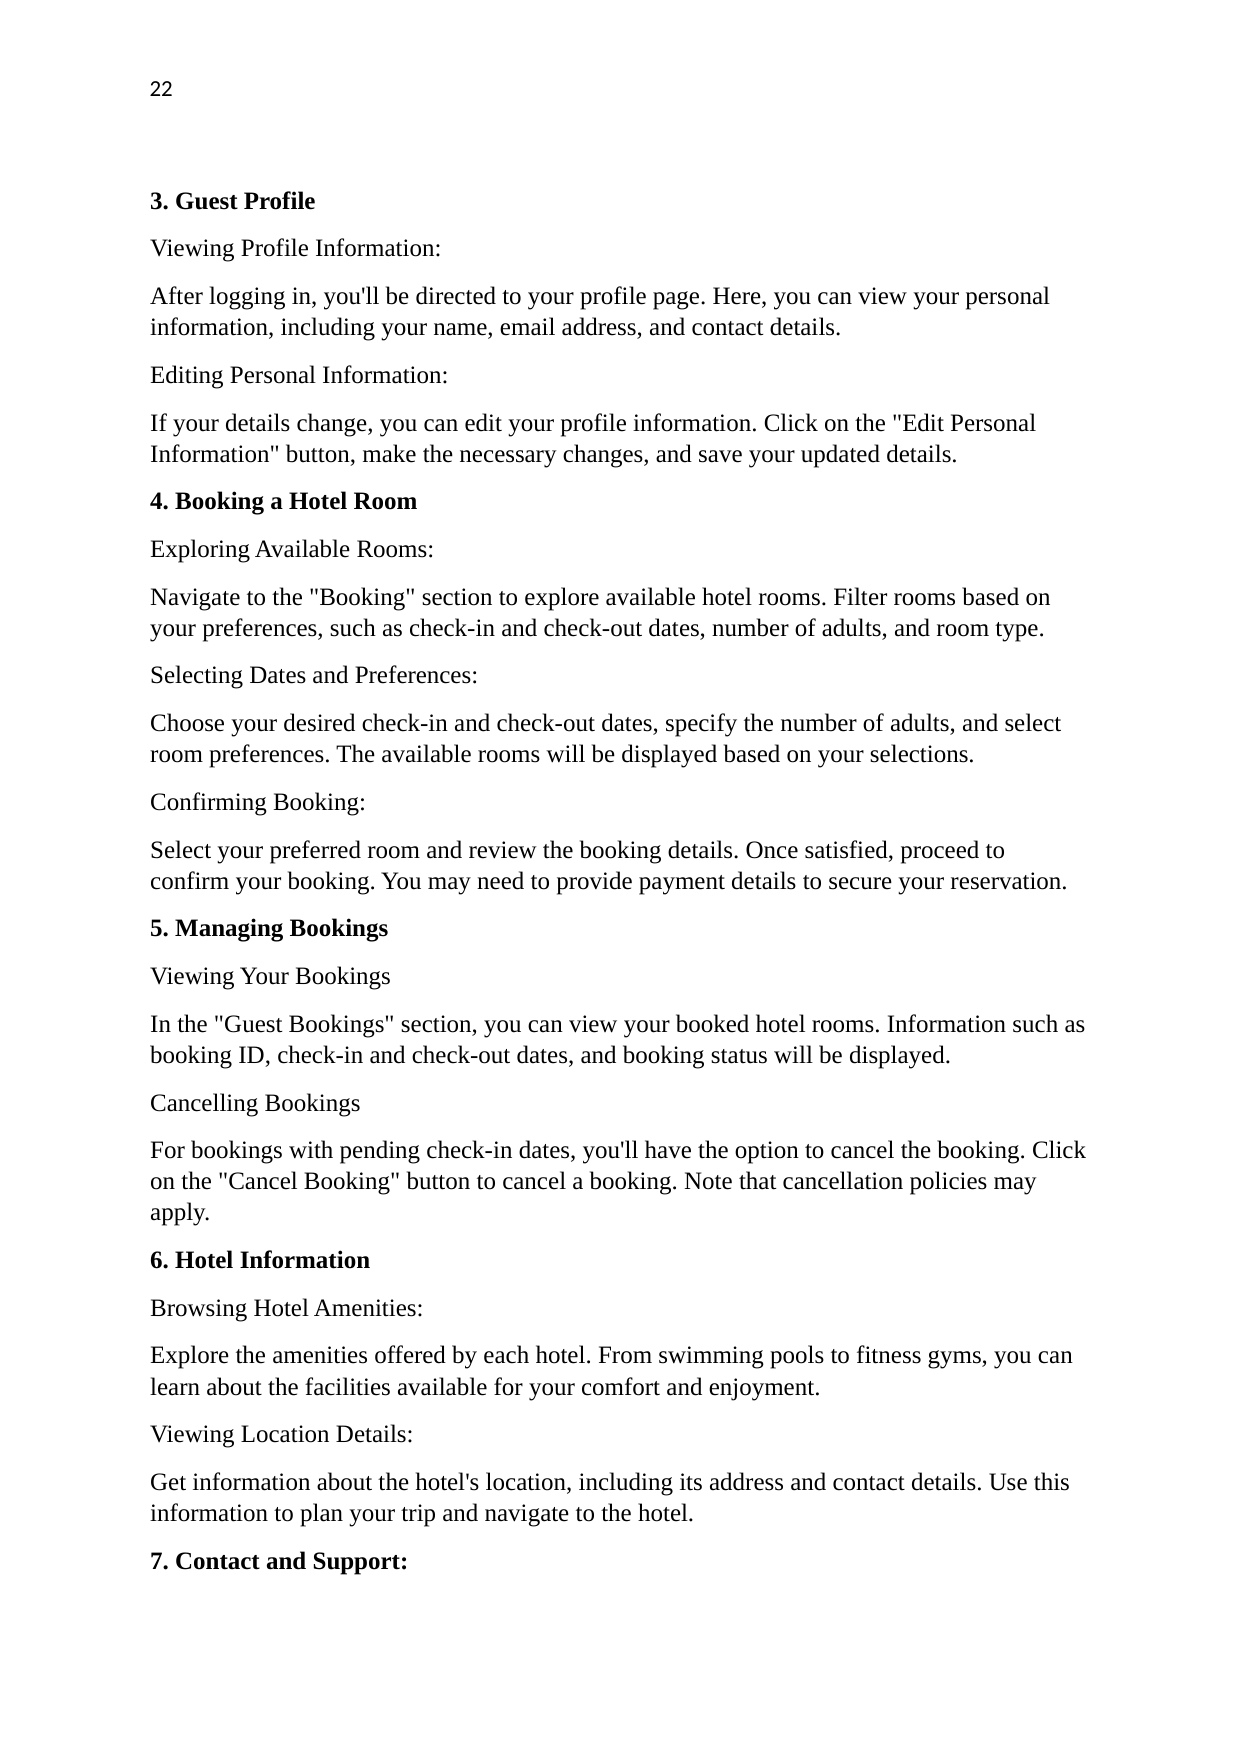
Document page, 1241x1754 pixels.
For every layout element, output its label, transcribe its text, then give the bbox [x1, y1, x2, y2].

text Editing Personal Information: [150, 360, 1090, 389]
text Confirming Booking: [150, 787, 1090, 816]
text Selecting Dates and Preferences: [150, 661, 1090, 689]
text After logging in, you'll be directed to your profile page. Here, you can view your personal information, including your name, email address, and contact details. [150, 281, 1090, 341]
text Cancelling Bookings [150, 1088, 1090, 1116]
text 7. Contact and Support: [150, 1546, 1090, 1574]
text 3. Guest Profile [150, 186, 1090, 214]
text Navigate to the "Booking" section to explore available hotel rooms. Filter rooms based on your preferences, such as check-in and check-out dates, number of adults, and room type. [150, 582, 1090, 642]
text In the "Guest Bookings" section, you can view your booked hotel rooms. Information such as booking ID, check-in and check-out dates, and booking status will be displayed. [150, 1009, 1090, 1069]
text Viewing Your Bookings [150, 961, 1090, 990]
text Exploring Available Rooms: [150, 534, 1090, 563]
text For bookings with pending check-in dates, you'll have the option to cancel the booking. Click on the "Cancel Booking" button to cancel a booking. Note that cancellation policies may apply. [150, 1135, 1090, 1226]
text Select your preferred room and review the booking details. Once satisfied, proceed to confirm your booking. You may need to provide payment details to secure your reservation. [150, 835, 1090, 894]
text 6. Hotel Information [150, 1245, 1090, 1274]
text Viewing Location Details: [150, 1419, 1090, 1448]
text 4. Booking a Hotel Room [150, 486, 1090, 515]
text Browsing Hotel Amenities: [150, 1293, 1090, 1322]
text Get information about the hotel's location, including its address and contact details. Use this information to plan your trip and navigate to the hotel. [150, 1467, 1090, 1527]
text 5. Managing Bookings [150, 913, 1090, 942]
text Choose your desired check-in and check-out dates, specify the number of adults, and select room preferences. The available rooms will be displayed based on your selections. [150, 708, 1090, 768]
text Explore the amenities offered by each hotel. From swimming pools to fitness gyms, you can learn about the facilities available for your comfort and enjoyment. [150, 1341, 1090, 1400]
text Viewing Profile Information: [150, 233, 1090, 262]
text If your details change, you can edit your profile information. Click on the "Edit Personal Information" button, make the necessary changes, and save your updated details. [150, 408, 1090, 467]
